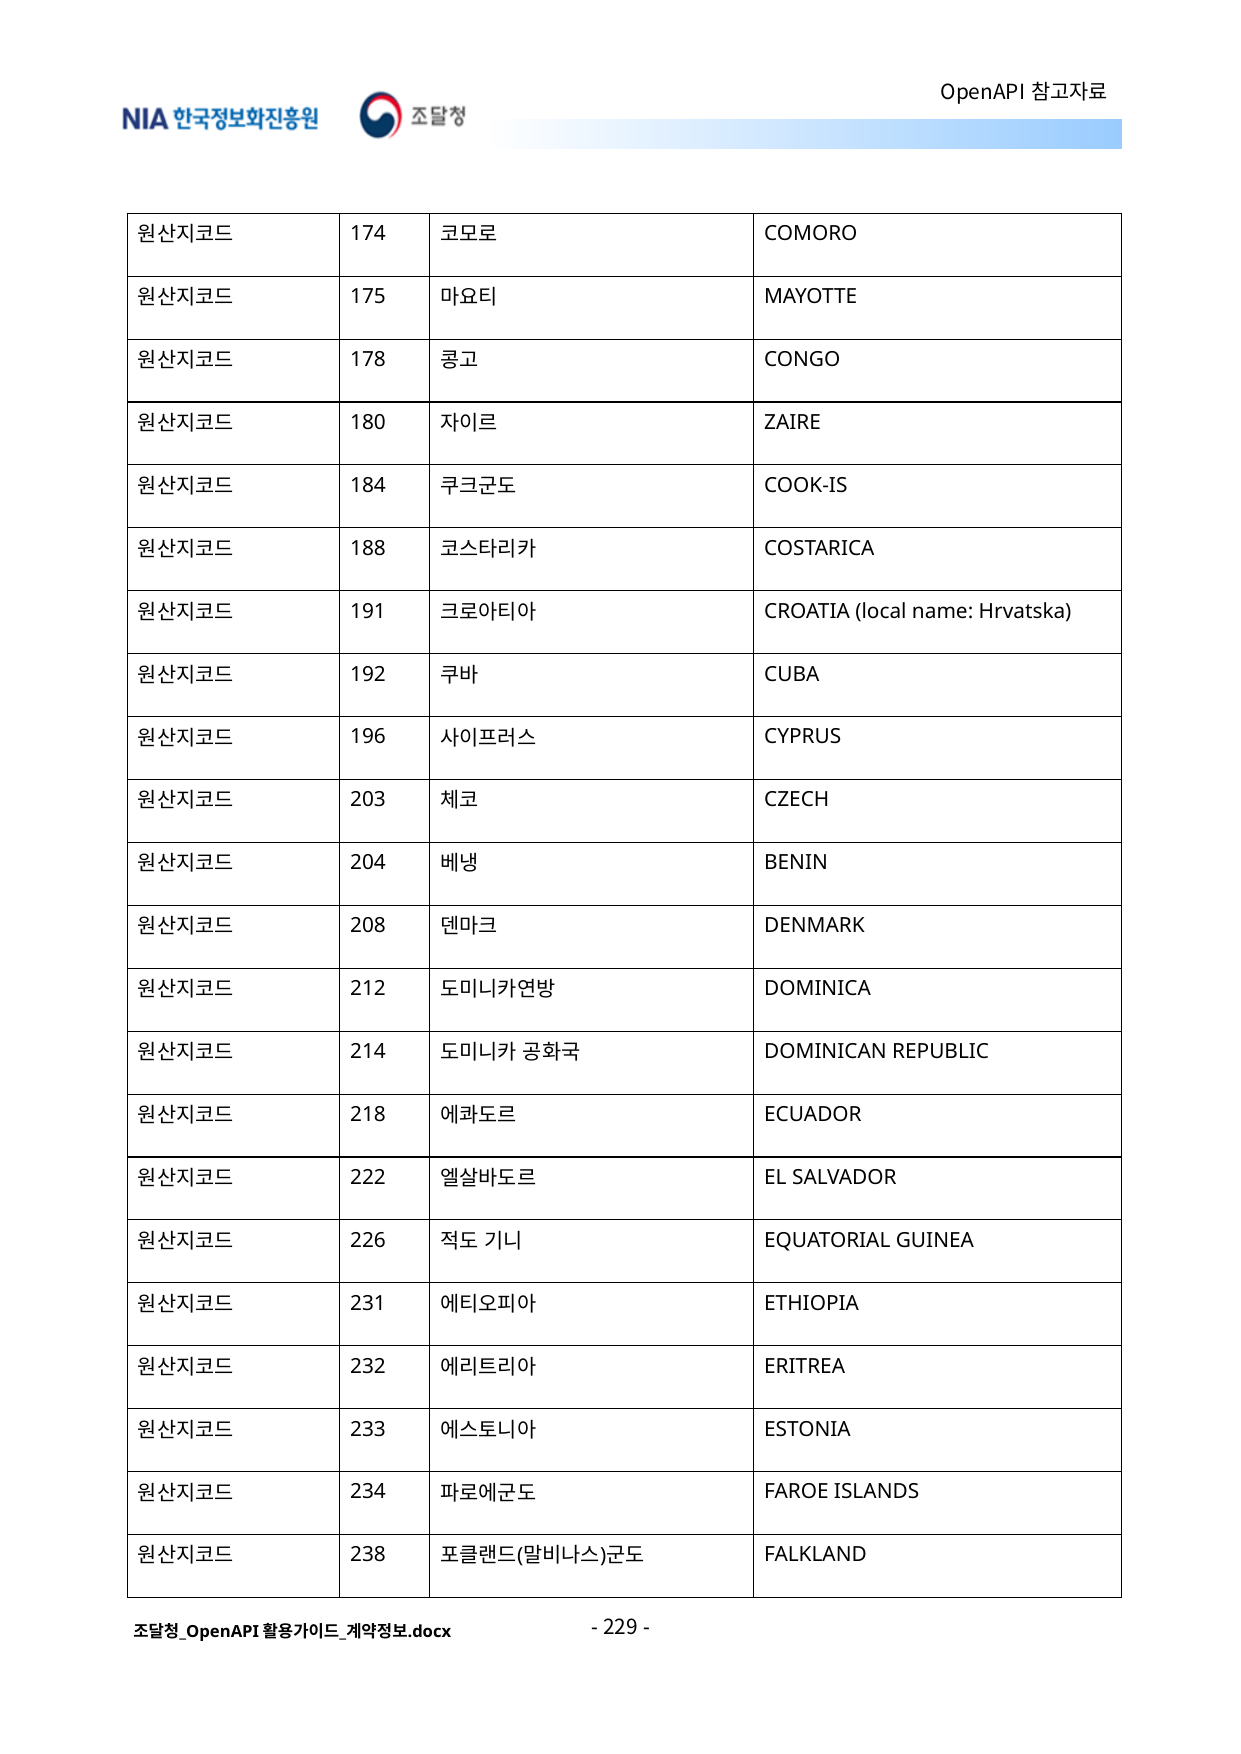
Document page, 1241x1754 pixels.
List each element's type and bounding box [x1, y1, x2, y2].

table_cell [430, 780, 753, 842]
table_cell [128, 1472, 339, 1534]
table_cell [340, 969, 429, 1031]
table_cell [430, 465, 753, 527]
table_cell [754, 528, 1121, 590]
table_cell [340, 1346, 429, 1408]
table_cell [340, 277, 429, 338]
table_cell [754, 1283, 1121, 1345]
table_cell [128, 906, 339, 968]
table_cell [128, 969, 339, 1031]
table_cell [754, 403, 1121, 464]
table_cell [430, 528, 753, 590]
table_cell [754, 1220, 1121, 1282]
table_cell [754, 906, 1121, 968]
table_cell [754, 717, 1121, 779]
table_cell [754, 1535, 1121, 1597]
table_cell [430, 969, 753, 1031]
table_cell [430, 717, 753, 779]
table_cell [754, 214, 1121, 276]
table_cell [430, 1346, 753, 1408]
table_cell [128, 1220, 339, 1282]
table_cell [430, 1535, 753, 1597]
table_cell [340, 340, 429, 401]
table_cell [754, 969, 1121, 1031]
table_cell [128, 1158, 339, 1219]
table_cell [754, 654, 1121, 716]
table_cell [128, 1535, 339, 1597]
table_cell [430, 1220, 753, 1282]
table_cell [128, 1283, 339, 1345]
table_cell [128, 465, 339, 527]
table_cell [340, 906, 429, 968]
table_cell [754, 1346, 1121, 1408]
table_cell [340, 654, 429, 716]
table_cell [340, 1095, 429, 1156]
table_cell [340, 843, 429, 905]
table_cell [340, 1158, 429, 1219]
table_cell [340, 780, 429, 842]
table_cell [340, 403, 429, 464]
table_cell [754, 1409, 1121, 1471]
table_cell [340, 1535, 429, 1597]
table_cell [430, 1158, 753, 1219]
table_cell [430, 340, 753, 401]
picture [118, 88, 472, 145]
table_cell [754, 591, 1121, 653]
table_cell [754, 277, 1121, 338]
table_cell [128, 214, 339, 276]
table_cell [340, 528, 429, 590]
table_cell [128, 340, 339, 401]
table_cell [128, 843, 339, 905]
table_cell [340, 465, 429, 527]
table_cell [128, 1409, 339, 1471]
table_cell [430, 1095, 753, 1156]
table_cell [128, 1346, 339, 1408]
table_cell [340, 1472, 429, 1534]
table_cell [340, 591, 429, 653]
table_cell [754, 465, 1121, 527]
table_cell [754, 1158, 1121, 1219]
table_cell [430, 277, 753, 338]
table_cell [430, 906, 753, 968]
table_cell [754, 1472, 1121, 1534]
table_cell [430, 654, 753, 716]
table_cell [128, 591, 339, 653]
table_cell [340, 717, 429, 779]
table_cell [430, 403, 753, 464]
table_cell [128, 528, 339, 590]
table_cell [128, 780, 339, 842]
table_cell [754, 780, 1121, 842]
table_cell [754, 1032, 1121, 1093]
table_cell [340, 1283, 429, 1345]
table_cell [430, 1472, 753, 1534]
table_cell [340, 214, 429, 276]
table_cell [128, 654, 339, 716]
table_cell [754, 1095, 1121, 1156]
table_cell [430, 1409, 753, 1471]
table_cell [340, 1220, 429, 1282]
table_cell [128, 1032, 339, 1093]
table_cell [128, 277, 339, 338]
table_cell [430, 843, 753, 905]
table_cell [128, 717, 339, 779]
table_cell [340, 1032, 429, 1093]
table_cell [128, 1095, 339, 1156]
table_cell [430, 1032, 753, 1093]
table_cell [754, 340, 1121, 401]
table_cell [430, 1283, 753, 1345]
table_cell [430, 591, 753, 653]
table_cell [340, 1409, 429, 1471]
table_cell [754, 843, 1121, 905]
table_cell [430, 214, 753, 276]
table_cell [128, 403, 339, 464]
